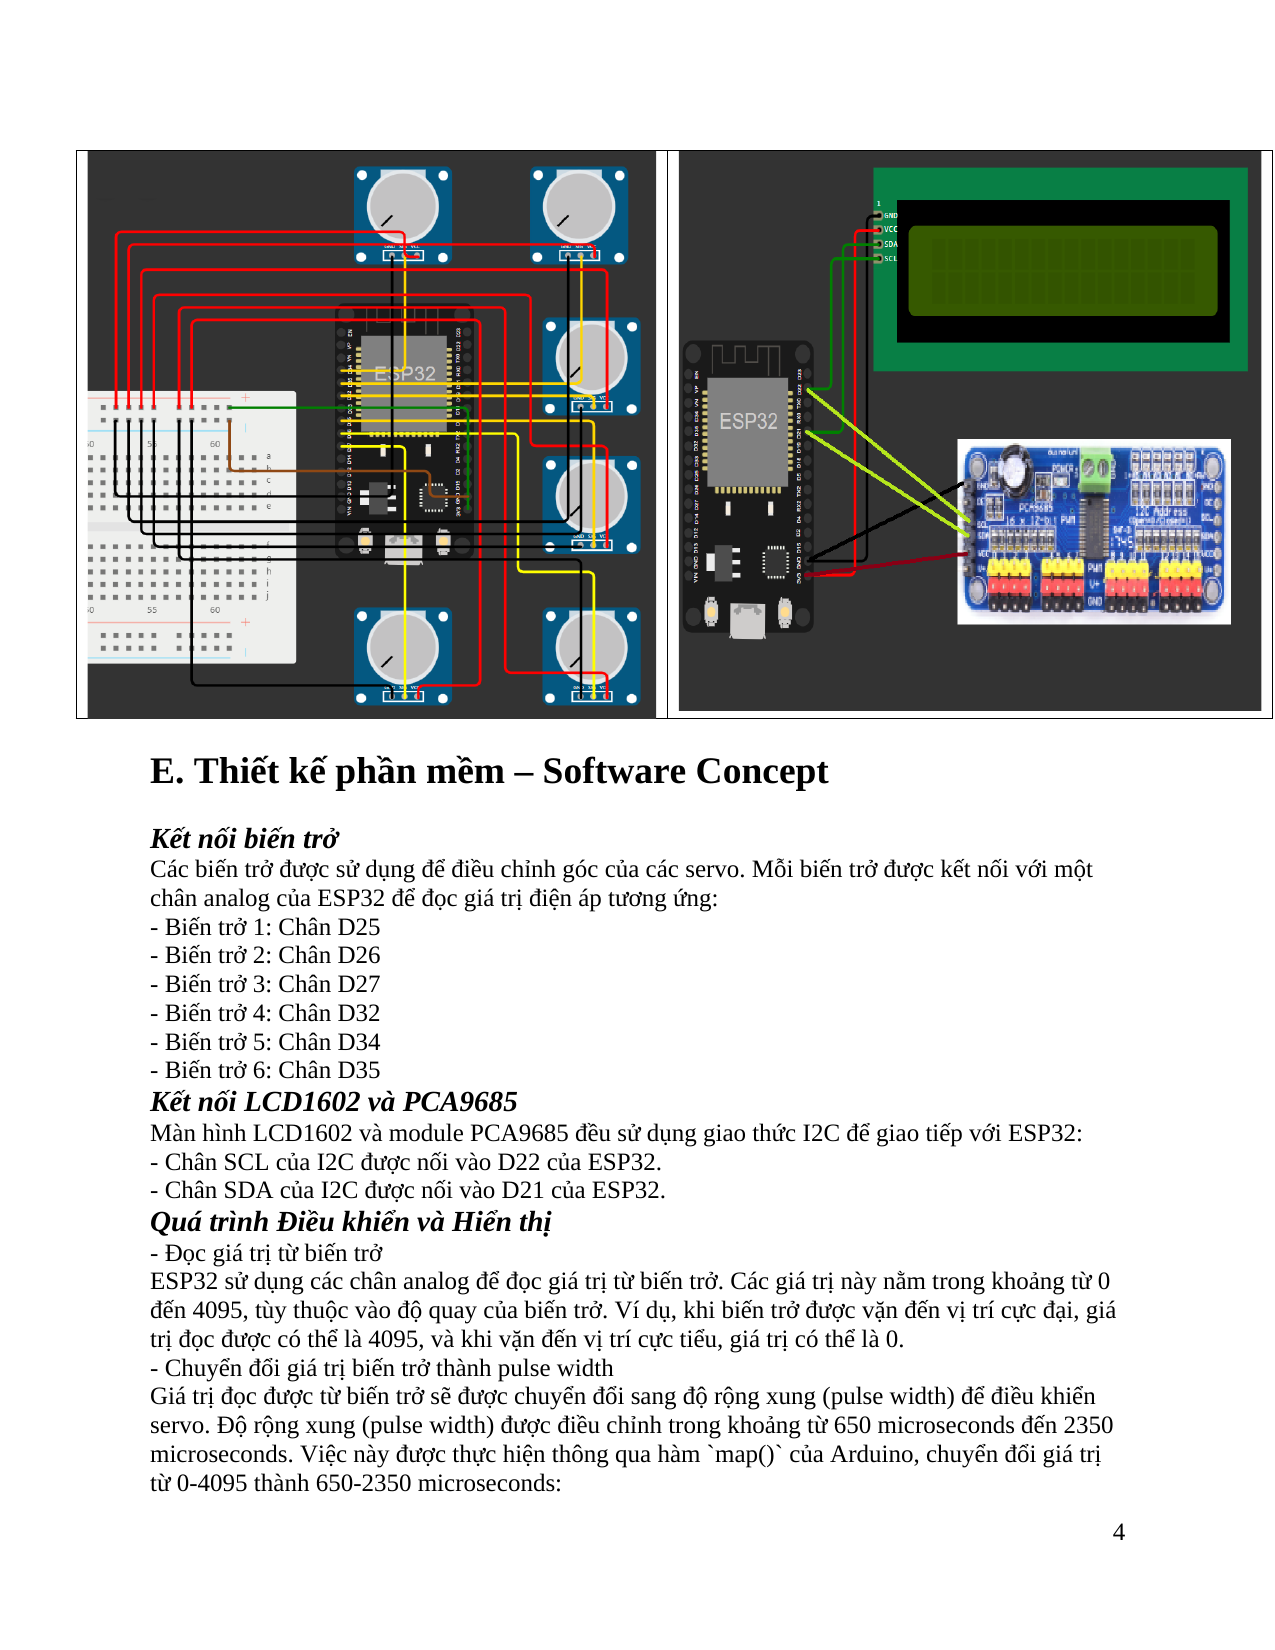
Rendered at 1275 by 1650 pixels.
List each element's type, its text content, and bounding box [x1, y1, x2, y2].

text - Chân SDA của I2C được nối vào D21 của ESP32. [150, 1175, 1125, 1204]
text Quá trình Điều khiển và Hiển thị [150, 1204, 1125, 1238]
text E. Thiết kế phần mềm – Software Concept [150, 748, 1125, 792]
text - Chân SCL của I2C được nối vào D22 của ESP32. [150, 1147, 1125, 1175]
text Kết nối biến trở [150, 821, 1125, 854]
text Các biến trở được sử dụng để điều chỉnh góc của các servo. Mỗi biến trở được kết nối với một chân analog của ESP32 để đọc giá trị điện áp tương ứng: [150, 854, 1125, 912]
text - Đọc giá trị từ biến trở [150, 1238, 1125, 1266]
text - Biến trở 4: Chân D32 [150, 998, 1125, 1027]
text - Biến trở 3: Chân D27 [150, 969, 1125, 998]
text - Biến trở 2: Chân D26 [150, 941, 1125, 969]
text Màn hình LCD1602 và module PCA9685 đều sử dụng giao thức I2C để giao tiếp với ESP32: [150, 1118, 1125, 1147]
text - Biến trở 5: Chân D34 [150, 1027, 1125, 1056]
picture [87, 151, 657, 719]
picture [678, 151, 1262, 711]
text Giá trị đọc được từ biến trở sẽ được chuyển đổi sang độ rộng xung (pulse width) để điều khiển servo. Độ rộng xung (pulse width) được điều chỉnh trong khoảng từ 650 microseconds đến 2350 microseconds. Việc này được thực hiện thông qua hàm `map()` của Arduino, chuyển đổi giá trị từ 0-4095 thành 650-2350 microseconds: [150, 1381, 1125, 1496]
text - Biến trở 1: Chân D25 [150, 912, 1125, 941]
text ESP32 sử dụng các chân analog để đọc giá trị từ biến trở. Các giá trị này nằm trong khoảng từ 0 đến 4095, tùy thuộc vào độ quay của biến trở. Ví dụ, khi biến trở được vặn đến vị trí cực đại, giá trị đọc được có thể là 4095, và khi vặn đến vị trí cực tiểu, giá trị có thể là 0. [150, 1266, 1125, 1353]
table_header [668, 151, 1272, 718]
text - Chuyển đổi giá trị biến trở thành pulse width [150, 1353, 1125, 1381]
text Kết nối LCD1602 và PCA9685 [150, 1084, 1125, 1118]
table_header [657, 151, 667, 718]
text - Biến trở 6: Chân D35 [150, 1056, 1125, 1084]
table_header [77, 151, 87, 718]
